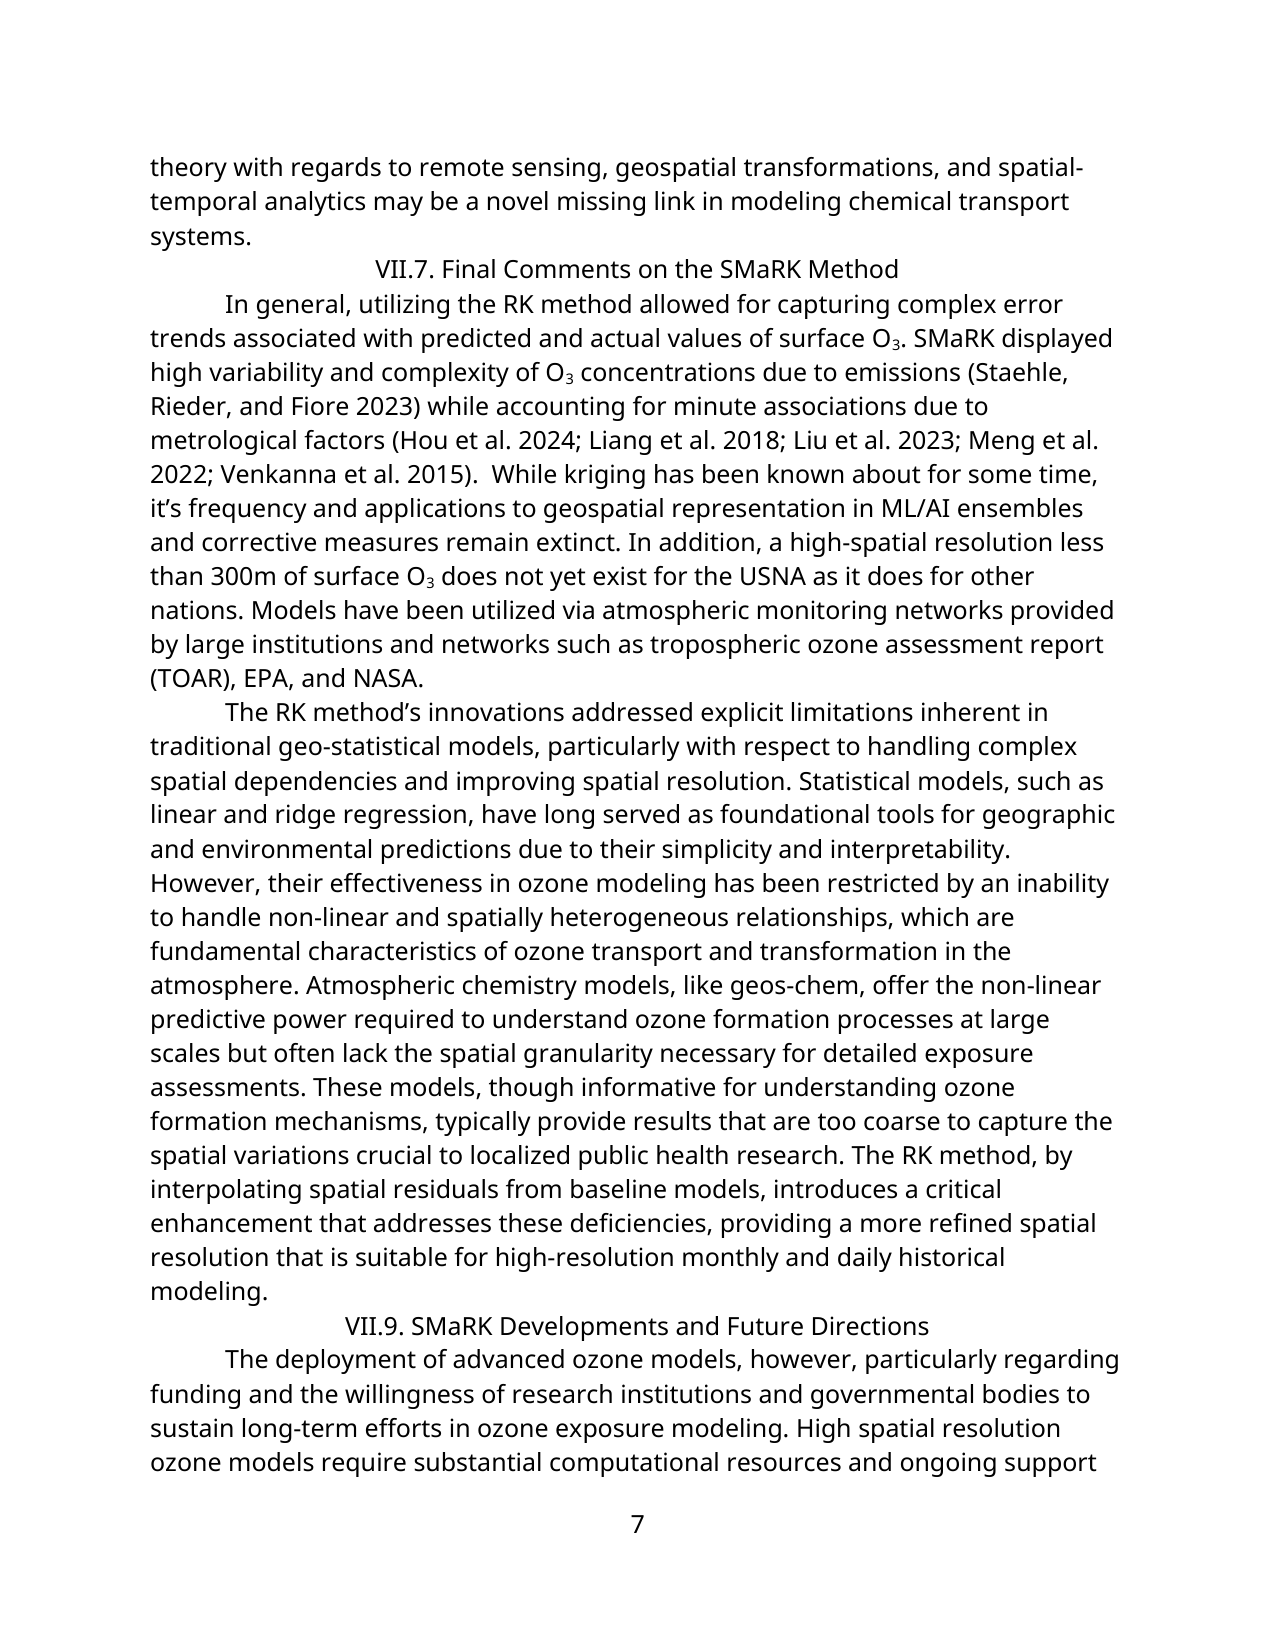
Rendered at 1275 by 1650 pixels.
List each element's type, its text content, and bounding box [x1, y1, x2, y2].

text The RK method’s innovations addressed explicit limitations inherent in traditional geo-statistical models, particularly with respect to handling complex spatial dependencies and improving spatial resolution. Statistical models, such as linear and ridge regression, have long served as foundational tools for geographic and environmental predictions due to their simplicity and interpretability. However, their effectiveness in ozone modeling has been restricted by an inability to handle non-linear and spatially heterogeneous relationships, which are fundamental characteristics of ozone transport and transformation in the atmosphere. Atmospheric chemistry models, like geos-chem, offer the non-linear predictive power required to understand ozone formation processes at large scales but often lack the spatial granularity necessary for detailed exposure assessments. These models, though informative for understanding ozone formation mechanisms, typically provide results that are too coarse to capture the spatial variations crucial to localized public health research. The RK method, by interpolating spatial residuals from baseline models, introduces a critical enhancement that addresses these deficiencies, providing a more refined spatial resolution that is suitable for high-resolution monthly and daily historical modeling. [150, 695, 1125, 1308]
text VII.9. SMaRK Developments and Future Directions [150, 1308, 1125, 1342]
text VII.7. Final Comments on the SMaRK Method [150, 252, 1125, 286]
text In general, utilizing the RK method allowed for capturing complex error trends associated with predicted and actual values of surface O3. SMaRK displayed high variability and complexity of O3 concentrations due to emissions (Staehle, Rieder, and Fiore 2023) while accounting for minute associations due to metrological factors (Hou et al. 2024; Liang et al. 2018; Liu et al. 2023; Meng et al. 2022; Venkanna et al. 2015). While kriging has been known about for some time, it’s frequency and applications to geospatial representation in ML/AI ensembles and corrective measures remain extinct. In addition, a high-spatial resolution less than 300m of surface O3 does not yet exist for the USNA as it does for other nations. Models have been utilized via atmospheric monitoring networks provided by large institutions and networks such as tropospheric ozone assessment report (TOAR), EPA, and NASA. [150, 286, 1125, 695]
